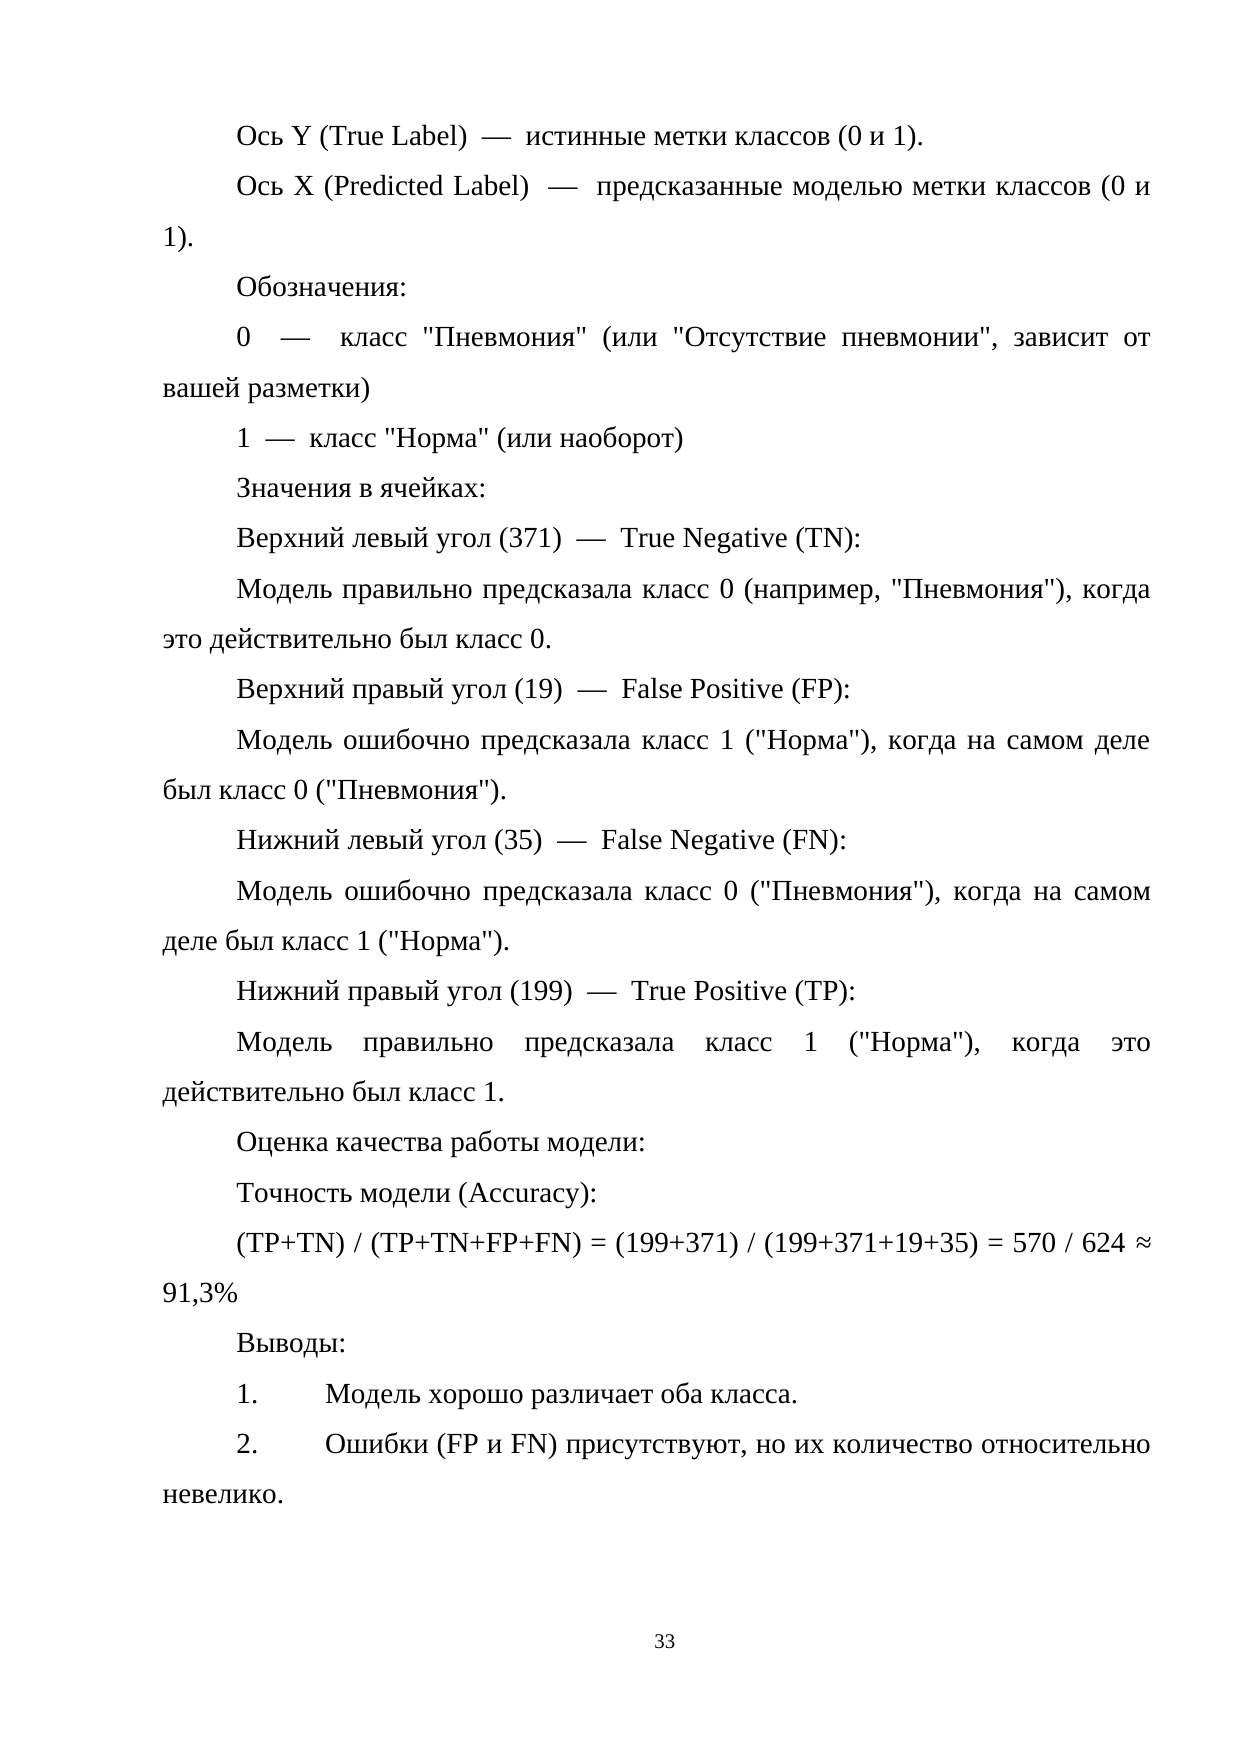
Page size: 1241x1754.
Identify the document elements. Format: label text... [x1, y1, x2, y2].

text Обозначения: [162, 269, 1152, 303]
text (TP+TN) / (TP+TN+FP+FN) = (199+371) / (199+371+19+35) = 570 / 624 ≈ 91,3% [162, 1225, 1152, 1309]
text 0 — класс "Пневмония" (или "Отсутствие пневмонии", зависит от вашей разметки) [162, 319, 1152, 403]
text 1 — класс "Норма" (или наоборот) [162, 420, 1152, 453]
text Верхний правый угол (19) — False Positive (FP): [162, 672, 1152, 705]
text Нижний левый угол (35) — False Negative (FN): [162, 822, 1152, 856]
list Ошибки (FP и FN) присутствуют, но их количество относительно невелико. [162, 1426, 1152, 1510]
text Ось Y (True Label) — истинные метки классов (0 и 1). [162, 118, 1152, 152]
text Модель правильно предсказала класс 1 ("Норма"), когда это действительно был класс 1. [162, 1024, 1152, 1108]
text Выводы: [162, 1326, 1152, 1359]
text Модель правильно предсказала класс 0 (например, "Пневмония"), когда это действительно был класс 0. [162, 571, 1152, 655]
list Модель хорошо различает оба класса. [162, 1376, 1152, 1409]
text Оценка качества работы модели: [162, 1124, 1152, 1158]
text Модель ошибочно предсказала класс 1 ("Норма"), когда на самом деле был класс 0 ("Пневмония"). [162, 722, 1152, 806]
text Верхний левый угол (371) — True Negative (TN): [162, 521, 1152, 554]
text Точность модели (Accuracy): [162, 1175, 1152, 1208]
text Модель ошибочно предсказала класс 0 ("Пневмония"), когда на самом деле был класс 1 ("Норма"). [162, 873, 1152, 957]
text Нижний правый угол (199) — True Positive (TP): [162, 973, 1152, 1007]
text Значения в ячейках: [162, 470, 1152, 504]
text Ось X (Predicted Label) — предсказанные моделью метки классов (0 и 1). [162, 168, 1152, 252]
